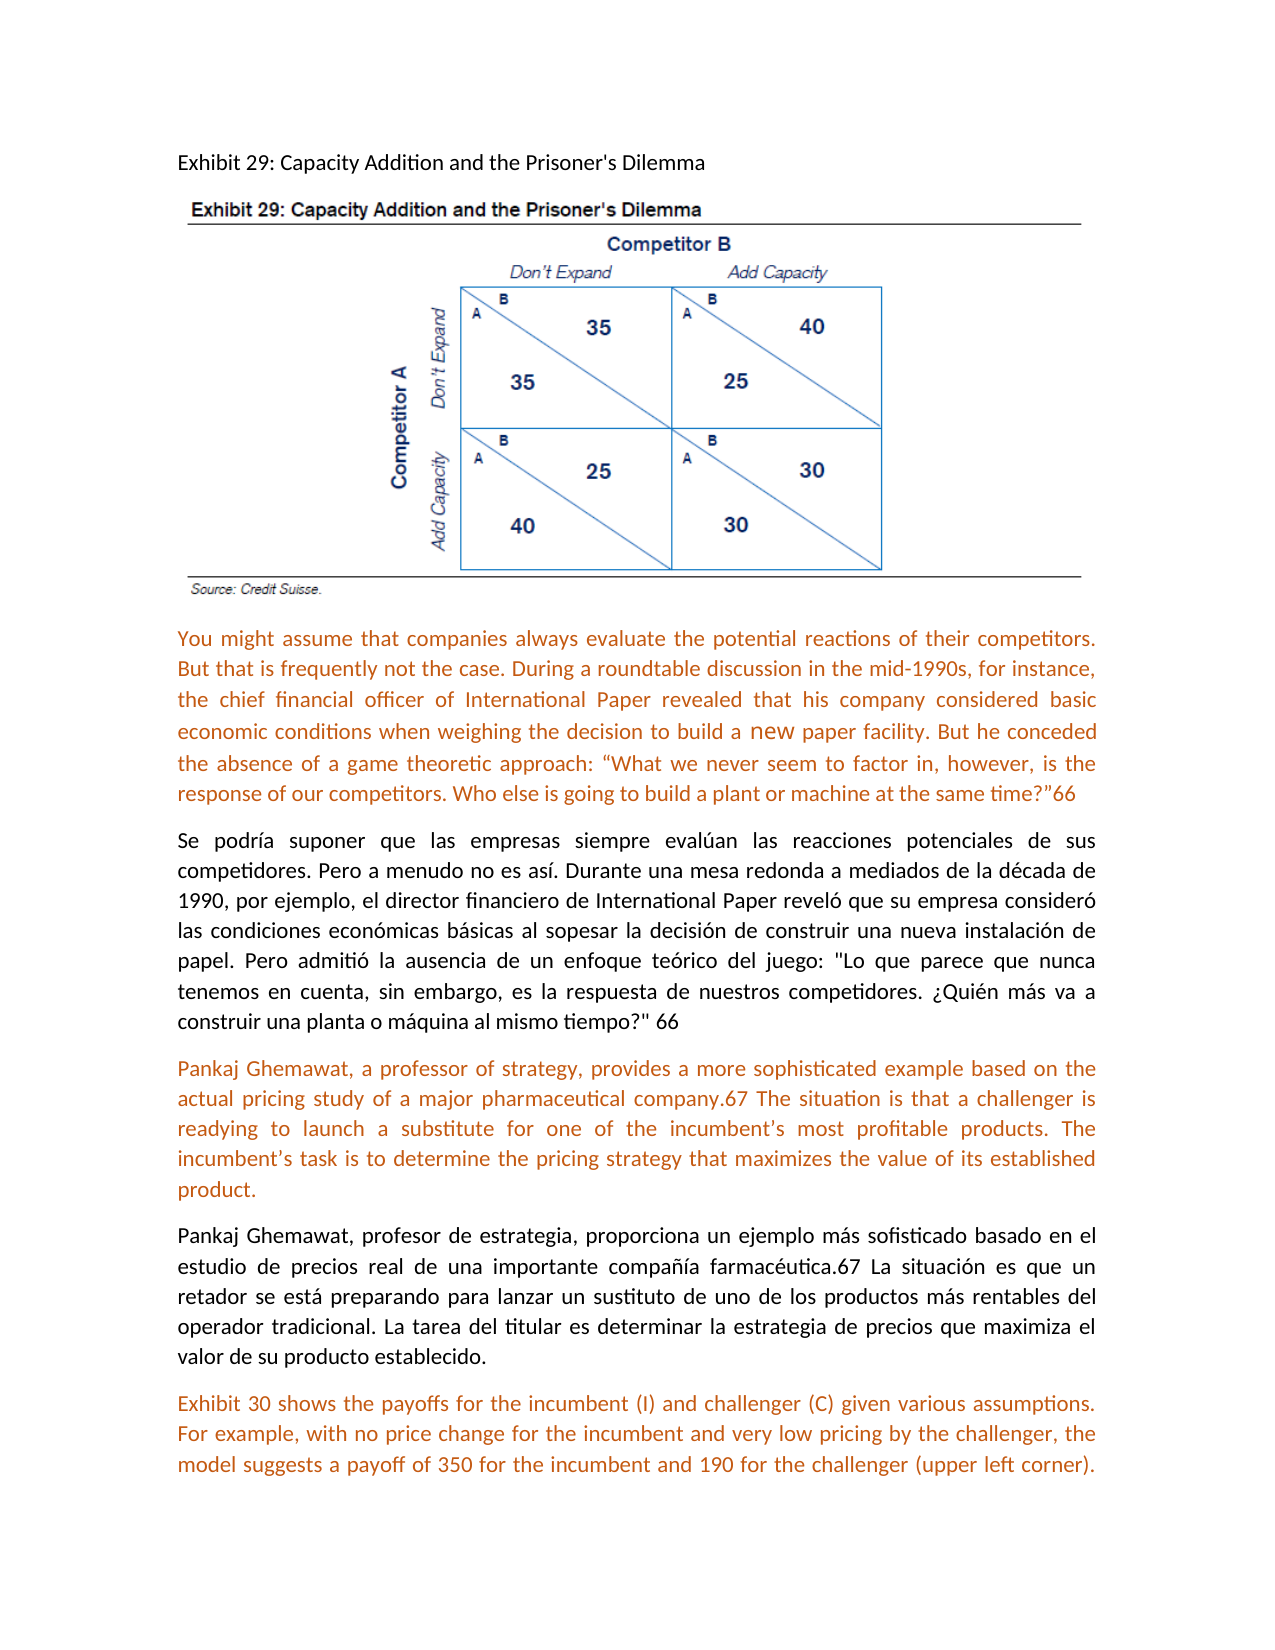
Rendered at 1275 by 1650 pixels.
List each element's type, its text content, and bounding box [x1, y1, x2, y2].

text Pankaj Ghemawat, profesor de estrategia, proporciona un ejemplo más sofisticado basado en el estudio de precios real de una importante compañía farmacéutica.67 La situación es que un retador se está preparando para lanzar un sustituto de uno de los productos más rentables del operador tradicional. La tarea del titular es determinar la estrategia de precios que maximiza el valor de su producto establecido. [177, 1222, 1098, 1370]
text Exhibit 29: Capacity Addition and the Prisoner's Dilemma [177, 148, 1098, 176]
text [177, 1389, 1098, 1478]
text You might assume that companies always evaluate the potential reactions of their competitors. But that is frequently not the case. During a roundtable discussion in the mid-1990s, for instance, the chief financial officer of International Paper revealed that his company considered basic economic conditions when weighing the decision to build a new paper facility. But he conceded the absence of a game theoretic approach: “What we never seem to factor in, however, is the response of our competitors. Who else is going to build a plant or machine at the same time?”66 [177, 624, 1098, 807]
text Pankaj Ghemawat, a professor of strategy, provides a more sophisticated example based on the actual pricing study of a major pharmaceutical company.67 The situation is that a challenger is readying to launch a substitute for one of the incumbent’s most profitable products. The incumbent’s task is to determine the pricing strategy that maximizes the value of its established product. [177, 1054, 1098, 1203]
picture [177, 194, 1098, 606]
text Se podría suponer que las empresas siempre evalúan las reacciones potenciales de sus competidores. Pero a menudo no es así. Durante una mesa redonda a mediados de la década de 1990, por ejemplo, el director financiero de International Paper reveló que su empresa consideró las condiciones económicas básicas al sopesar la decisión de construir una nueva instalación de papel. Pero admitió la ausencia de un enfoque teórico del juego: "Lo que parece que nunca tenemos en cuenta, sin embargo, es la respuesta de nuestros competidores. ¿Quién más va a construir una planta o máquina al mismo tiempo?" 66 [177, 826, 1098, 1035]
